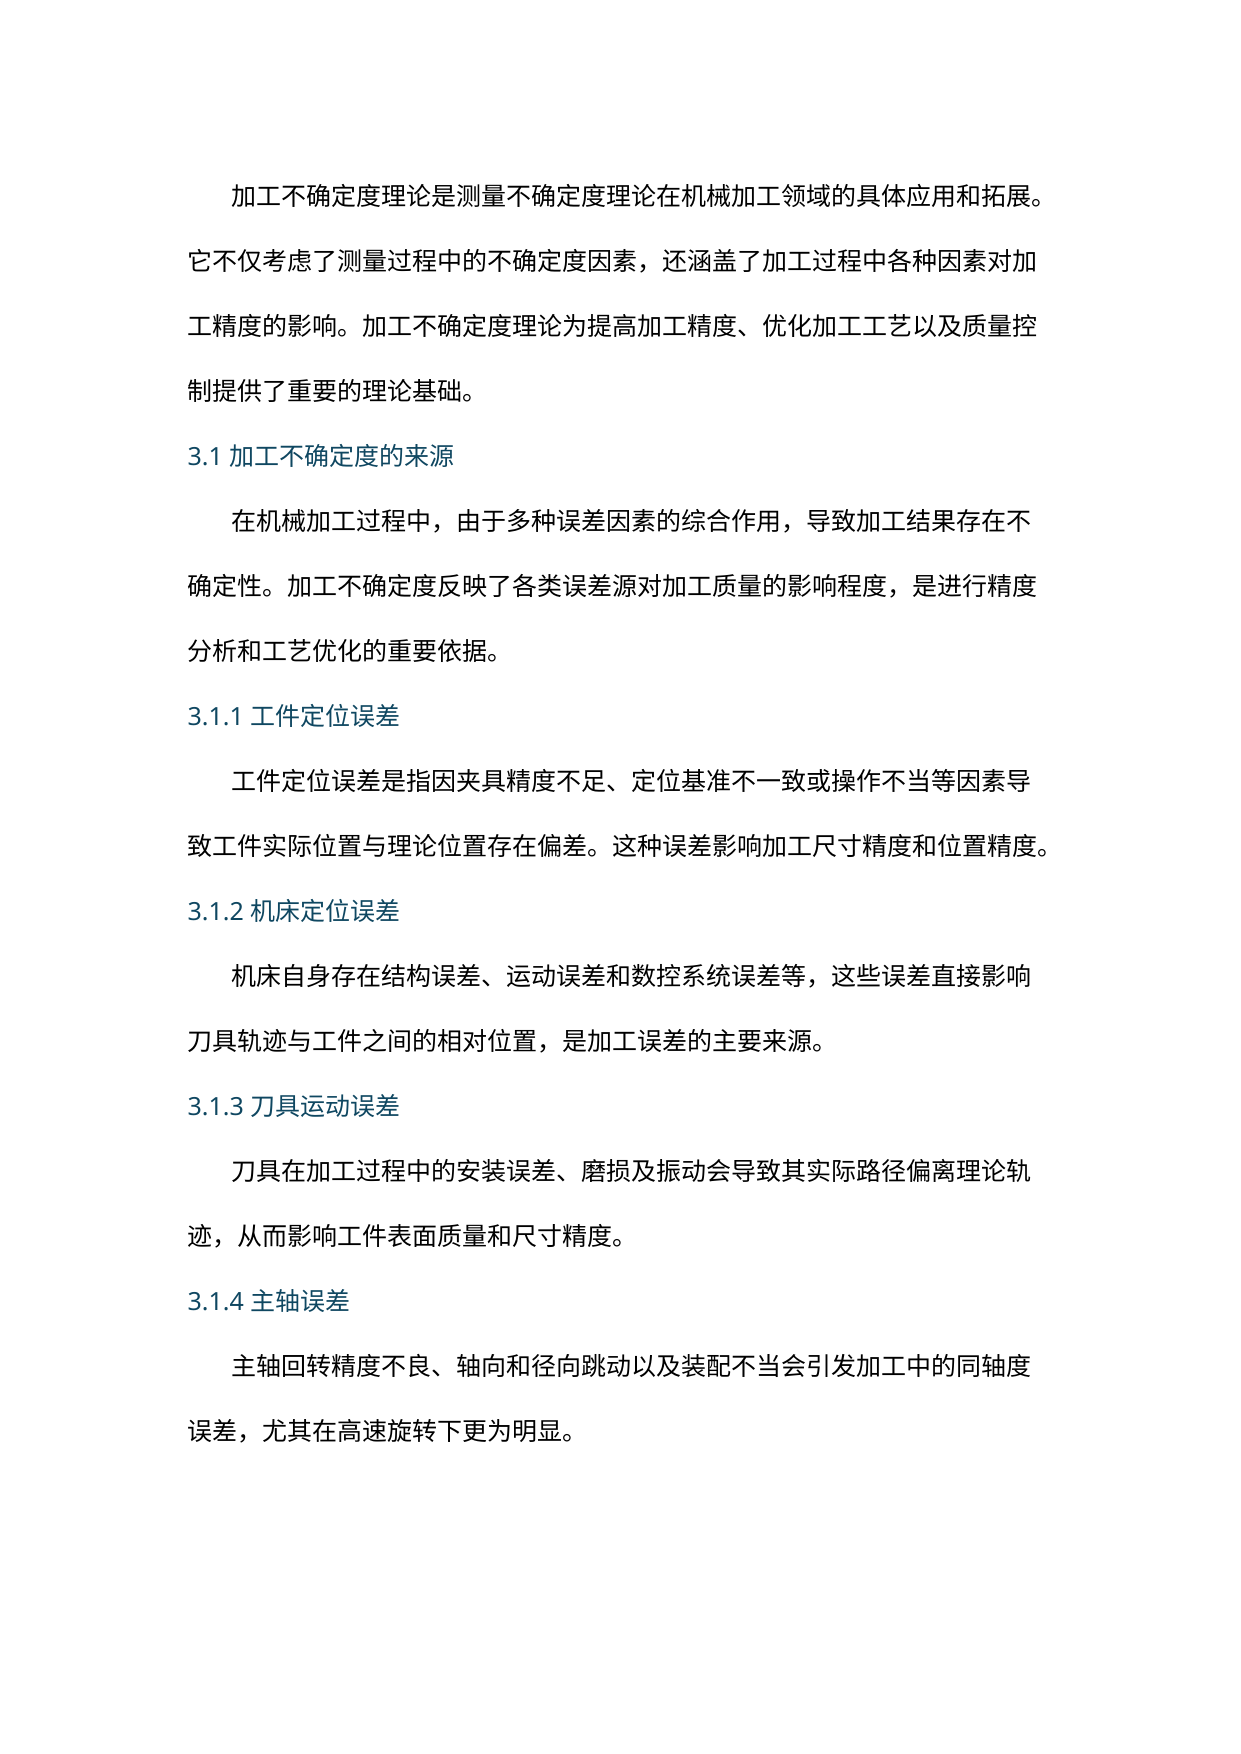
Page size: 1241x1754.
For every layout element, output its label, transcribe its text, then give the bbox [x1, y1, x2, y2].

text 加工不确定度理论是测量不确定度理论在机械加工领域的具体应用和拓展。它不仅考虑了测量过程中的不确定度因素，还涵盖了加工过程中各种因素对加工精度的影响。加工不确定度理论为提高加工精度、优化加工工艺以及质量控制提供了重要的理论基础。 [187, 162, 1053, 422]
text 在机械加工过程中，由于多种误差因素的综合作用，导致加工结果存在不确定性。加工不确定度反映了各类误差源对加工质量的影响程度，是进行精度分析和工艺优化的重要依据。 [187, 487, 1053, 682]
subtitle 3.1.1 工件定位误差 [187, 682, 1053, 747]
subtitle 3.1.2 机床定位误差 [187, 877, 1053, 942]
text 主轴回转精度不良、轴向和径向跳动以及装配不当会引发加工中的同轴度误差，尤其在高速旋转下更为明显。 [187, 1332, 1053, 1462]
subtitle 3.1.4 主轴误差 [187, 1267, 1053, 1332]
text 机床自身存在结构误差、运动误差和数控系统误差等，这些误差直接影响刀具轨迹与工件之间的相对位置，是加工误差的主要来源。 [187, 942, 1053, 1072]
subtitle 3.1.3 刀具运动误差 [187, 1072, 1053, 1137]
subtitle 3.1 加工不确定度的来源 [187, 422, 1053, 487]
text 刀具在加工过程中的安装误差、磨损及振动会导致其实际路径偏离理论轨迹，从而影响工件表面质量和尺寸精度。 [187, 1137, 1053, 1267]
text 工件定位误差是指因夹具精度不足、定位基准不一致或操作不当等因素导致工件实际位置与理论位置存在偏差。这种误差影响加工尺寸精度和位置精度。 [187, 747, 1053, 877]
